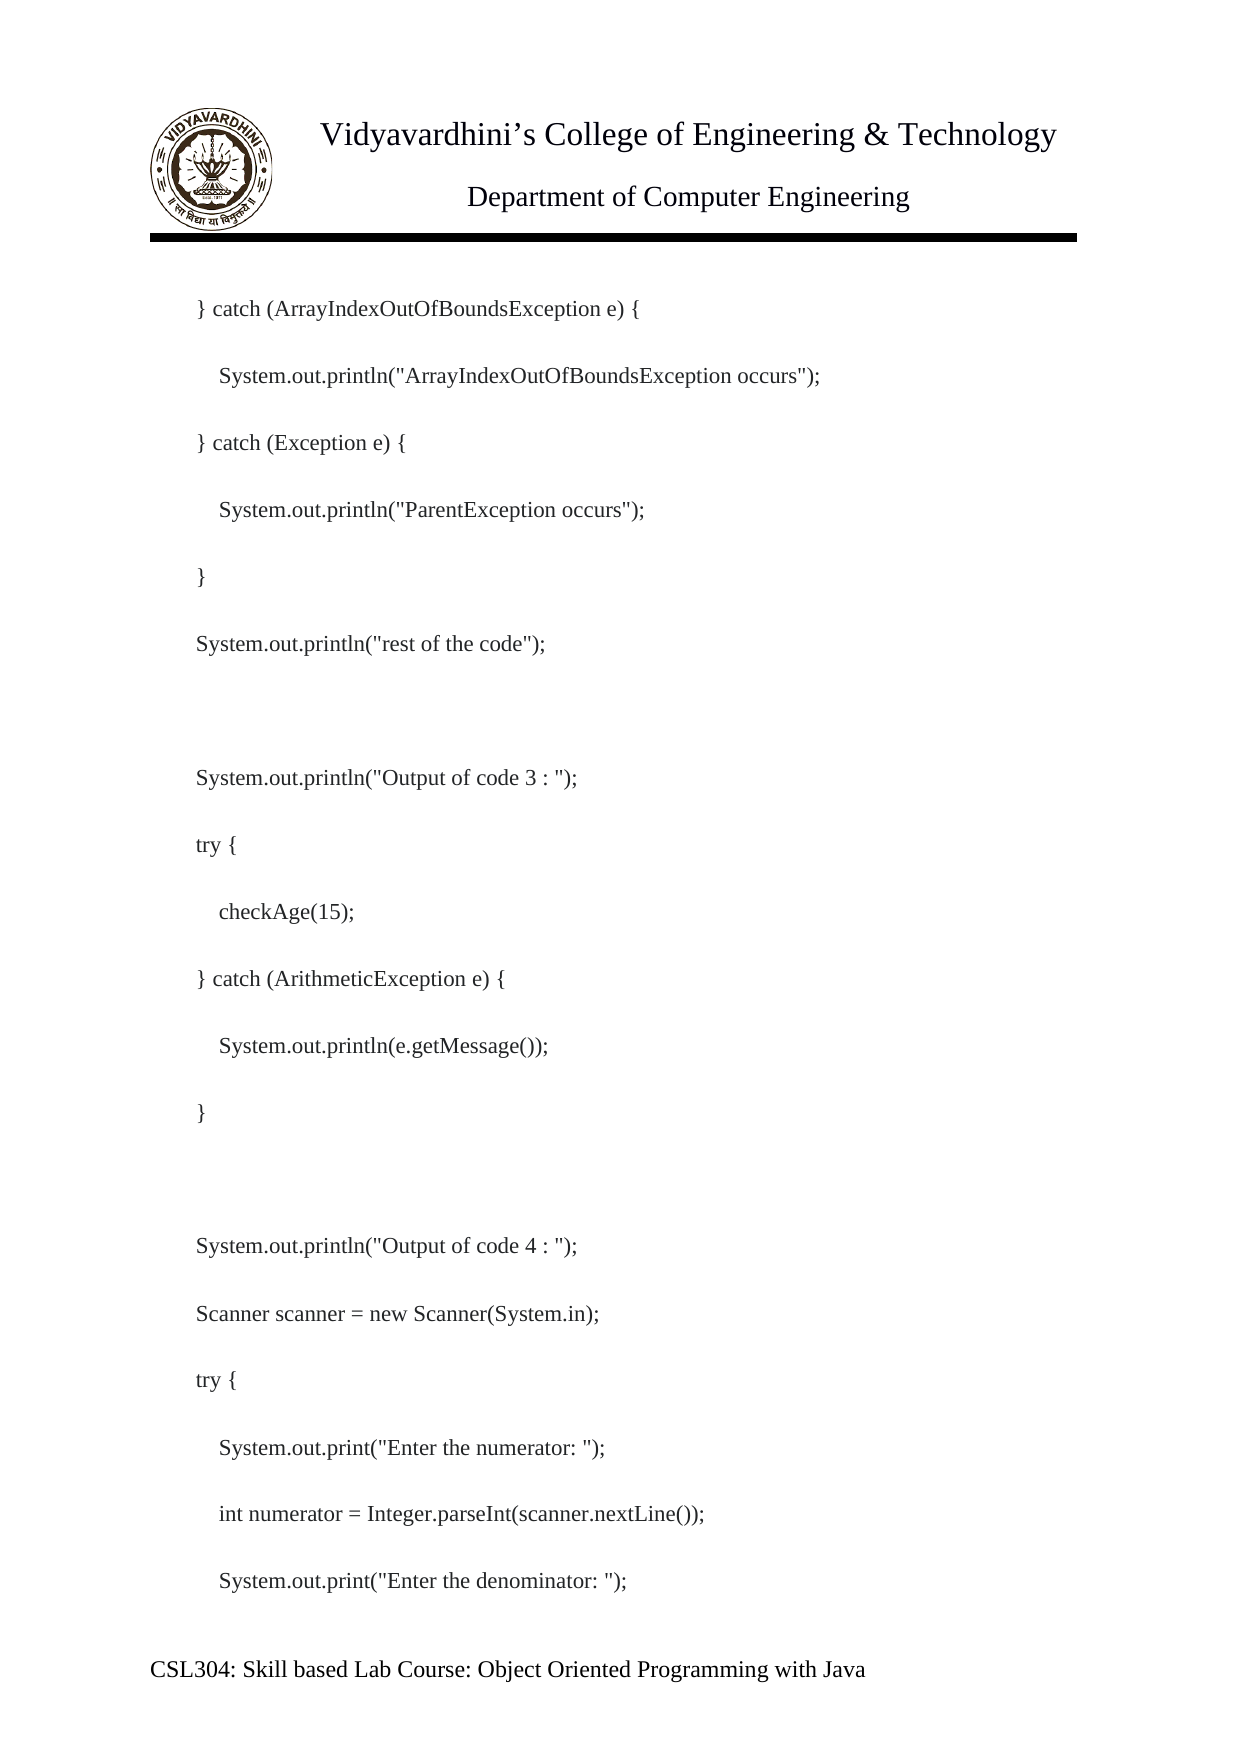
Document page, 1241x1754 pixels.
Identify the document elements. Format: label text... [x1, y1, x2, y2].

text try { [150, 1367, 1090, 1393]
text System.out.println("rest of the code"); [150, 630, 1090, 656]
text try { [150, 831, 1090, 857]
picture [150, 108, 273, 231]
text System.out.println("Output of code 3 : "); [150, 764, 1090, 790]
text System.out.print("Enter the denominator: "); [150, 1567, 1090, 1594]
text System.out.println("Output of code 4 : "); [150, 1233, 1090, 1259]
text System.out.println("ParentException occurs"); [150, 496, 1090, 522]
text } [150, 563, 1090, 589]
text int numerator = Integer.parseInt(scanner.nextLine()); [150, 1501, 1090, 1527]
text checkAge(15); [150, 898, 1090, 924]
text } catch (ArrayIndexOutOfBoundsException e) { [150, 295, 1090, 321]
text } catch (Exception e) { [150, 429, 1090, 455]
text System.out.print("Enter the numerator: "); [150, 1433, 1090, 1460]
text } [150, 1099, 1090, 1125]
text } catch (ArithmeticException e) { [150, 965, 1090, 991]
text System.out.println("ArrayIndexOutOfBoundsException occurs"); [150, 362, 1090, 388]
text System.out.println(e.getMessage()); [150, 1032, 1090, 1058]
text Scanner scanner = new Scanner(System.in); [150, 1299, 1090, 1326]
